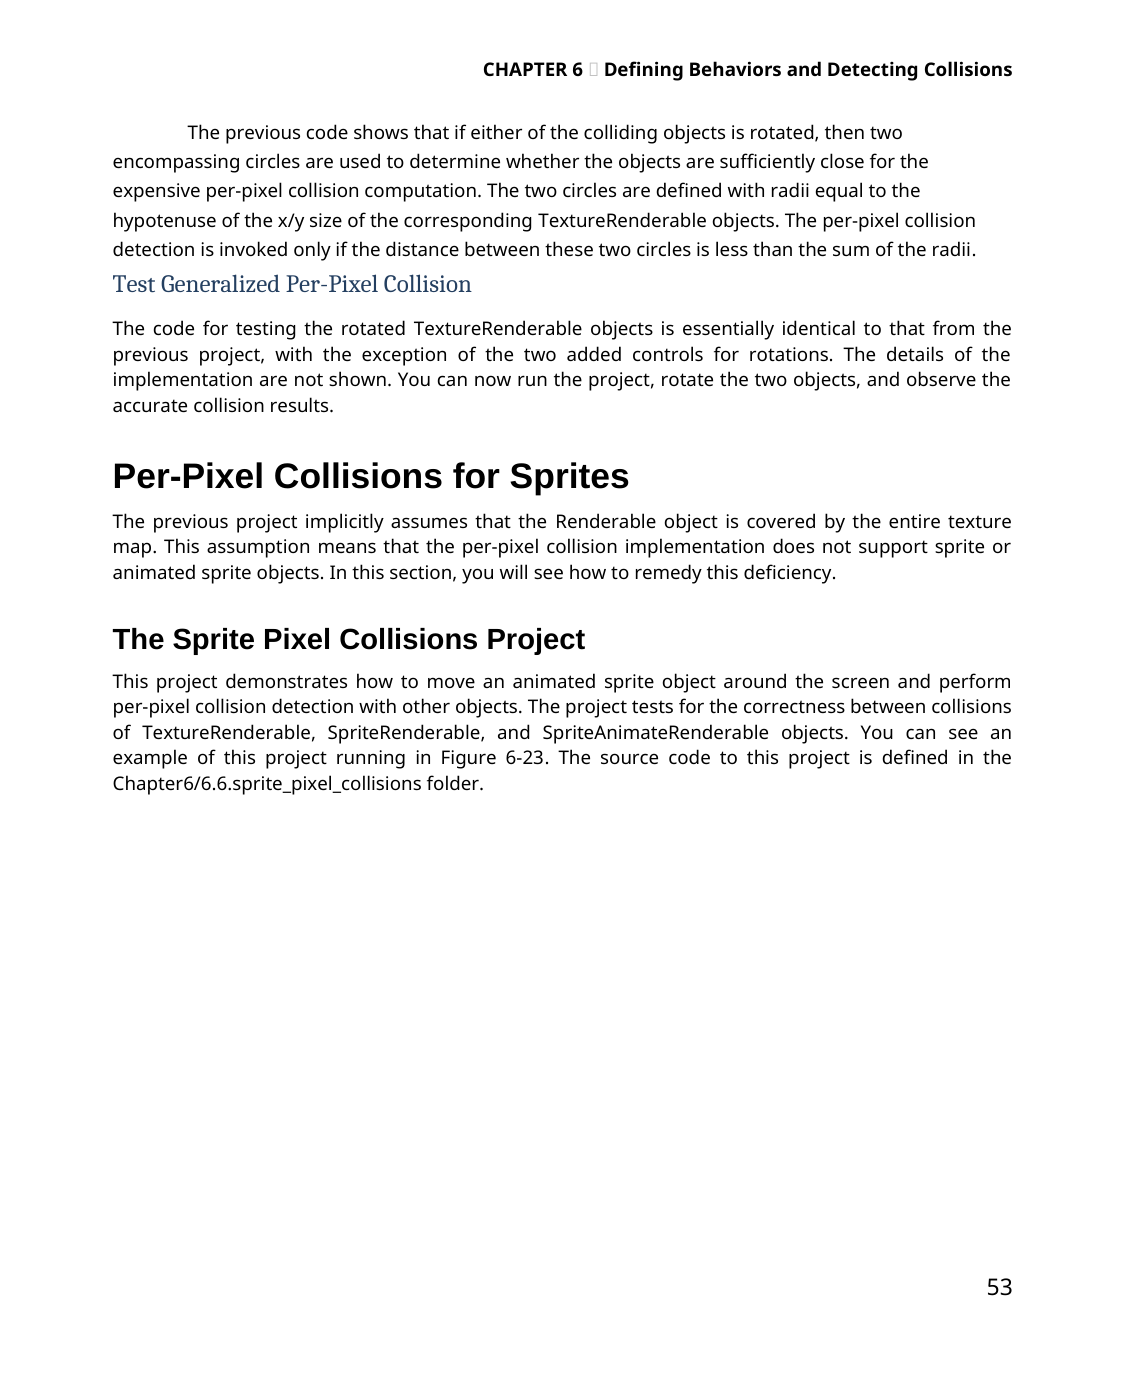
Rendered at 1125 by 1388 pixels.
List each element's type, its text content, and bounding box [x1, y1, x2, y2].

text The code for testing the rotated TextureRenderable objects is essentially identical to that from the previous project, with the exception of the two added controls for rotations. The details of the implementation are not shown. You can now run the project, rotate the two objects, and observe the accurate collision results. [112, 315, 1012, 417]
text This project demonstrates how to move an animated sprite object around the screen and perform per-pixel collision detection with other objects. The project tests for the correctness between collisions of TextureRenderable, SpriteRenderable, and SpriteAnimateRenderable objects. You can see an example of this project running in Figure 6-23. The source code to this project is defined in the Chapter6/6.6.sprite_pixel_collisions folder. [112, 668, 1012, 796]
subtitle Test Generalized Per-Pixel Collision [112, 270, 1012, 298]
subtitle The Sprite Pixel Collisions Project [112, 622, 1012, 656]
subtitle Per-Pixel Collisions for Sprites [112, 455, 1012, 496]
text The previous code shows that if either of the colliding objects is rotated, then two encompassing circles are used to determine whether the objects are sufficiently close for the expensive per-pixel collision computation. The two circles are defined with radii equal to the hypotenuse of the x/y size of the corresponding TextureRenderable objects. The per-pixel collision detection is invoked only if the distance between these two circles is less than the sum of the radii. [112, 119, 1012, 262]
text The previous project implicitly assumes that the Renderable object is covered by the entire texture map. This assumption means that the per-pixel collision implementation does not support sprite or animated sprite objects. In this section, you will see how to remedy this deficiency. [112, 508, 1012, 585]
